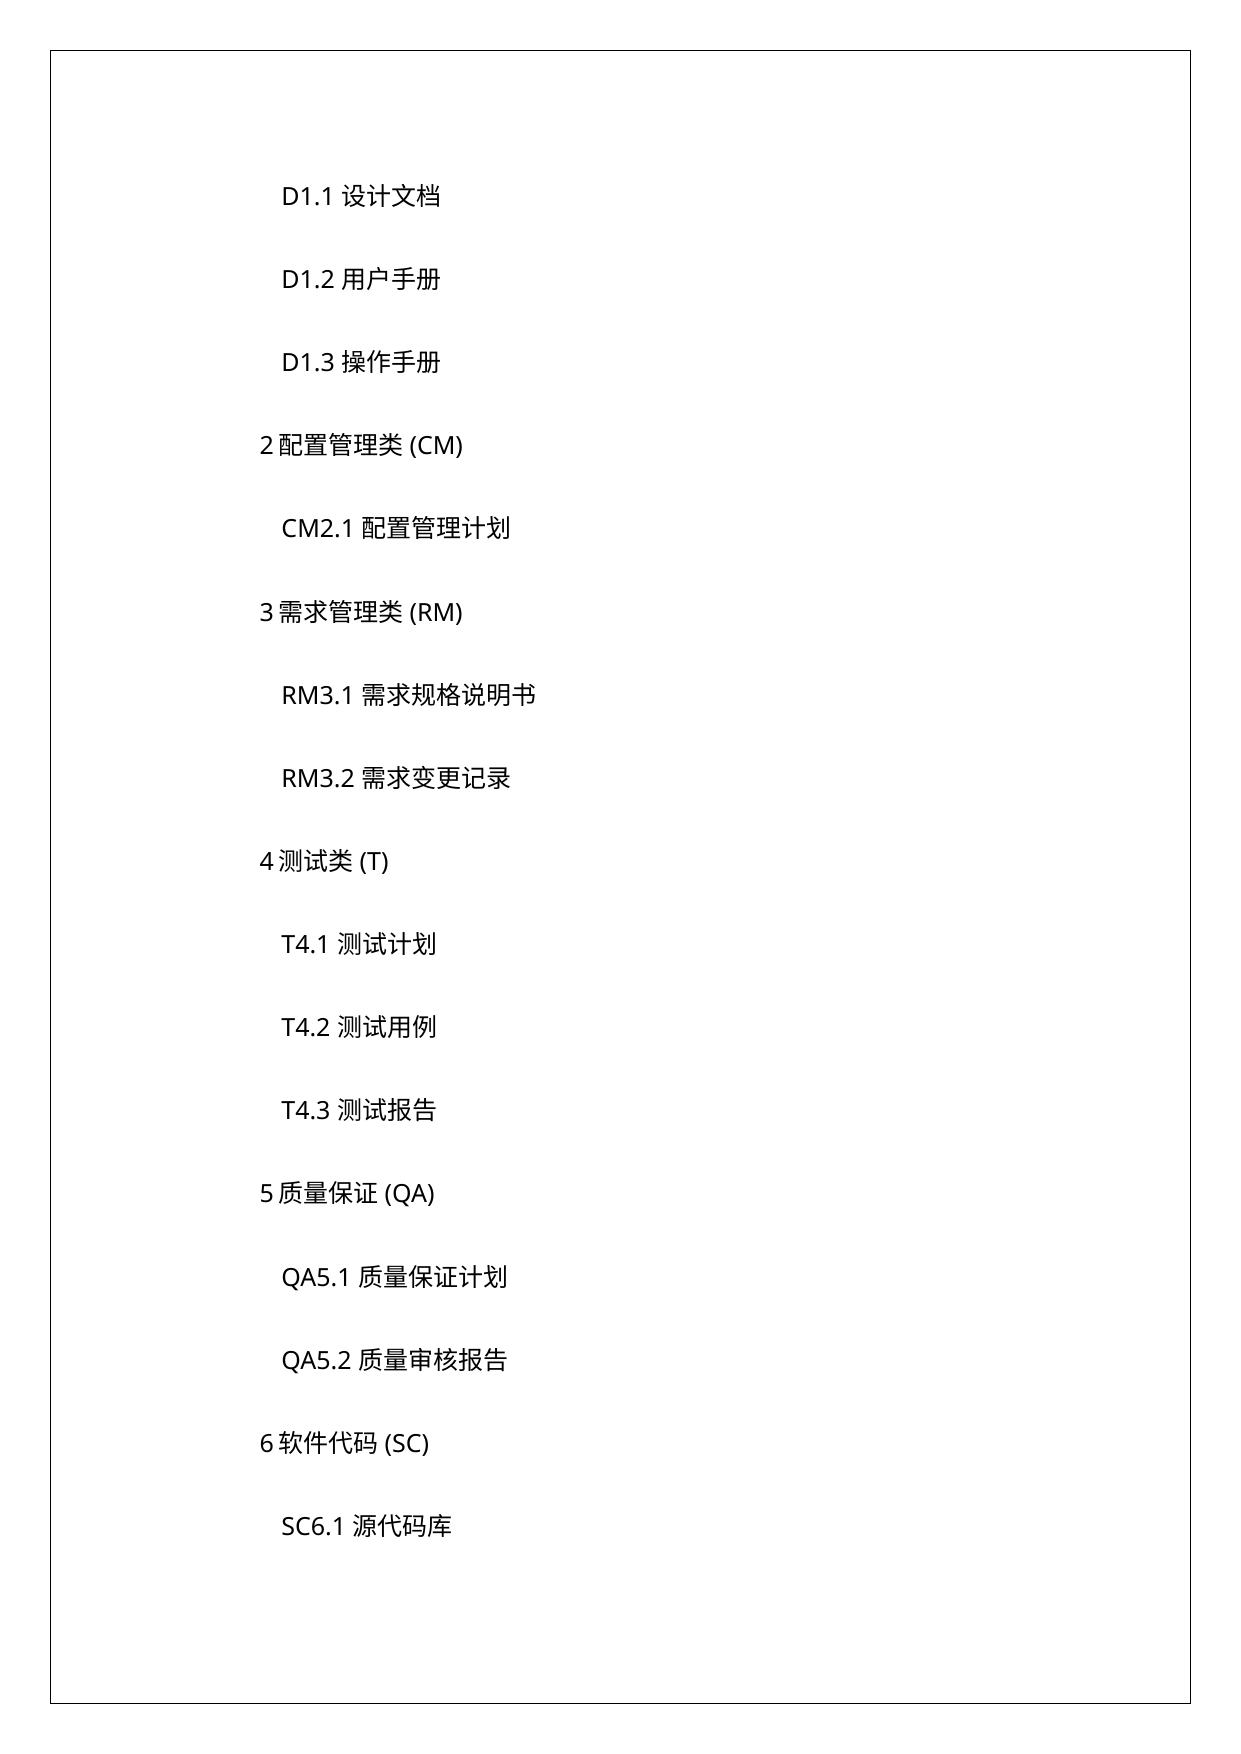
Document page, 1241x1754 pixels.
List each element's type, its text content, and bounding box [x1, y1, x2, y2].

text CM2.1 配置管理计划 [231, 494, 1053, 559]
text 5质量保证 (QA) [209, 1159, 1053, 1224]
text RM3.2 需求变更记录 [231, 744, 1053, 809]
text 6软件代码 (SC) [209, 1409, 1053, 1474]
text RM3.1 需求规格说明书 [231, 661, 1053, 726]
text D1.1 设计文档 [231, 162, 1053, 227]
text D1.2 用户手册 [231, 245, 1053, 310]
text QA5.2 质量审核报告 [231, 1326, 1053, 1391]
text T4.1 测试计划 [231, 910, 1053, 975]
text QA5.1 质量保证计划 [231, 1243, 1053, 1308]
text 4测试类 (T) [209, 827, 1053, 892]
text T4.3 测试报告 [231, 1076, 1053, 1141]
text D1.3 操作手册 [231, 328, 1053, 393]
text 2配置管理类 (CM) [209, 411, 1053, 476]
text 3需求管理类 (RM) [209, 578, 1053, 643]
text T4.2 测试用例 [231, 993, 1053, 1058]
text SC6.1 源代码库 [231, 1492, 1053, 1557]
